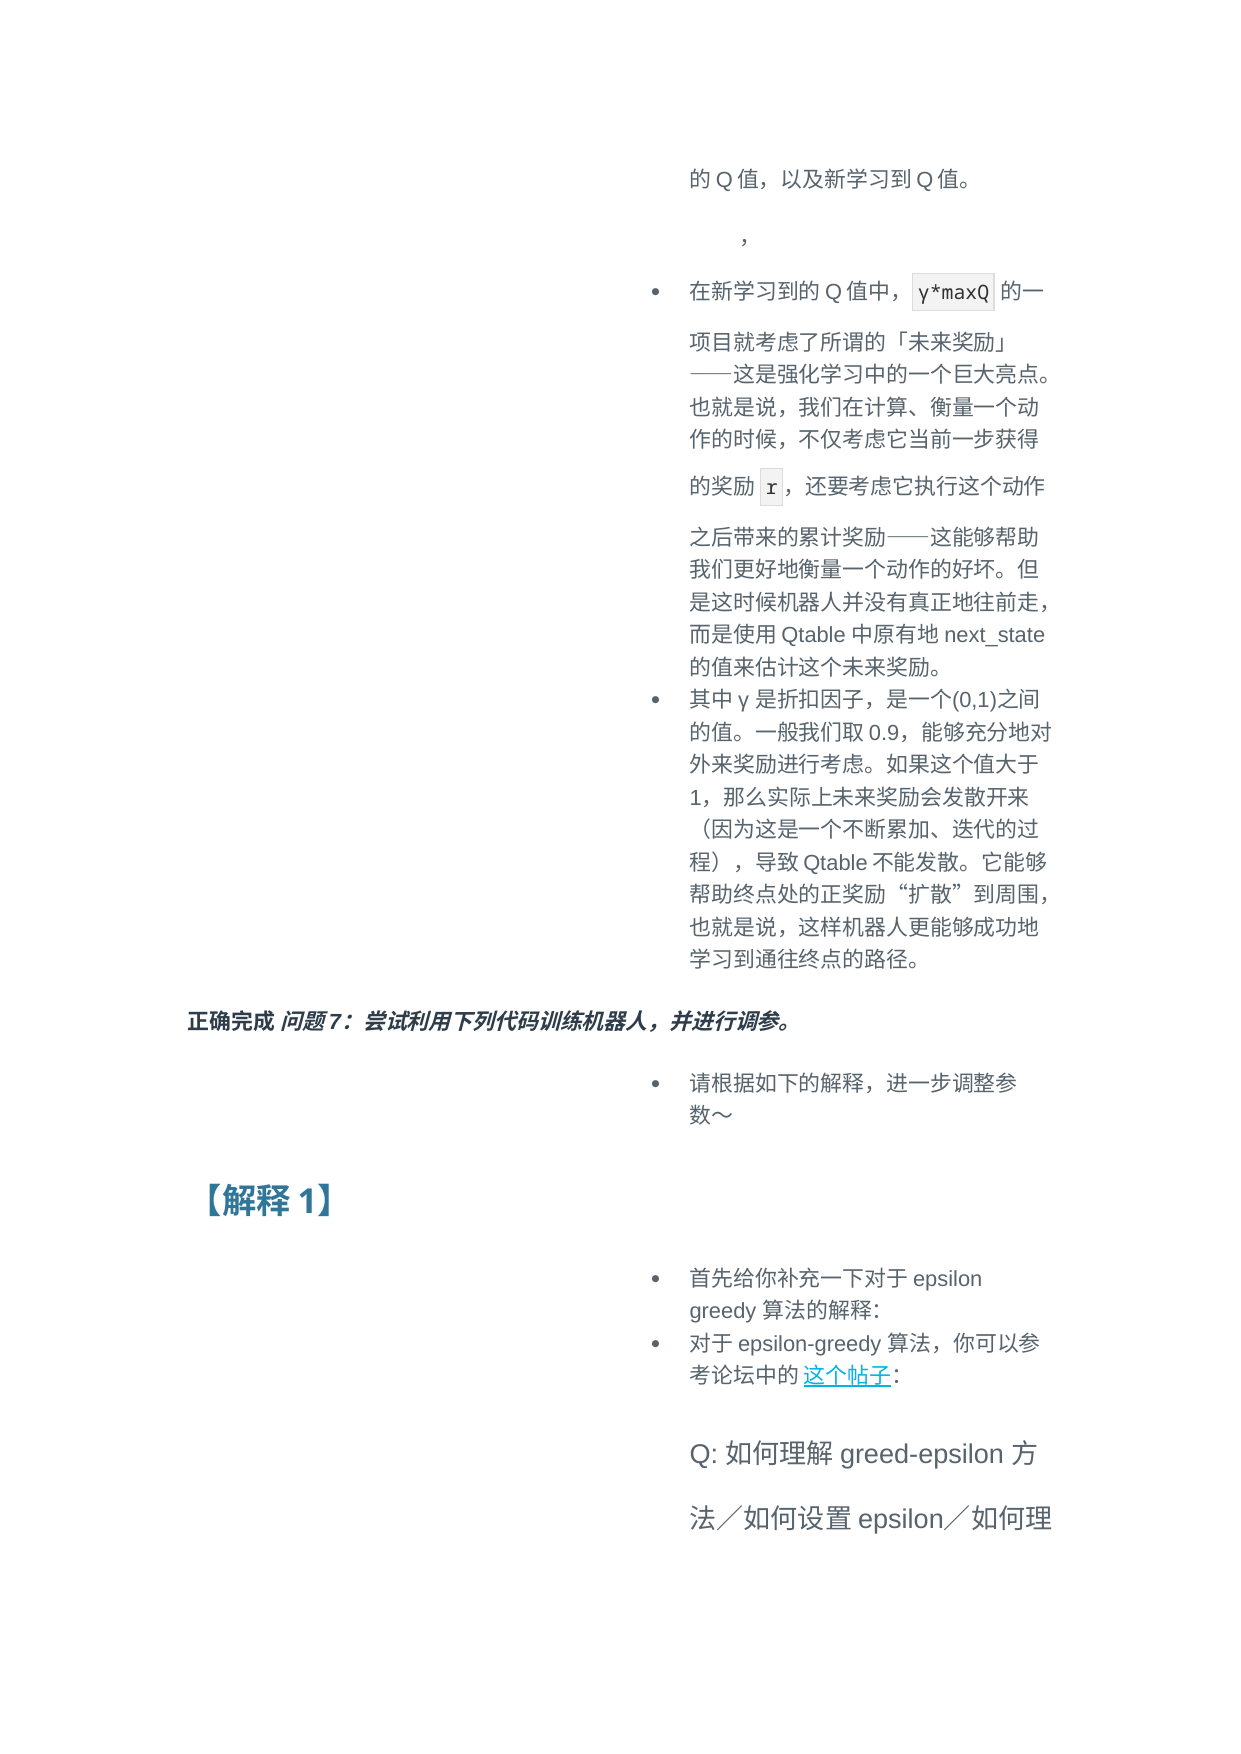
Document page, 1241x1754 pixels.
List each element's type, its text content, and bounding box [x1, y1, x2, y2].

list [652, 162, 1053, 259]
text 【解释1】 [187, 1166, 1053, 1231]
list 请根据如下的解释，进一步调整参数～ [652, 1065, 1053, 1130]
list 其中 γ 是折扣因子，是一个(0,1)之间的值。一般我们取0.9，能够充分地对外来奖励进行考虑。如果这个值大于1，那么实际上未来奖励会发散开来（因为这是一个不断累加、迭代的过程），导致Qtable不能发散。它能够帮助终点处的正奖励“扩散”到周围，也就是说，这样机器人更能够成功地学习到通往终点的路径。 [652, 682, 1053, 974]
list 在新学习到的Q值中，γ*maxQ 的一项目就考虑了所谓的「未来奖励」——这是强化学习中的一个巨大亮点。也就是说，我们在计算、衡量一个动作的时候，不仅考虑它当前一步获得的奖励 r，还要考虑它执行这个动作之后带来的累计奖励——这能够帮助我们更好地衡量一个动作的好坏。但是这时候机器人并没有真正地往前走，而是使用Qtable 中原有地 next_state 的值来估计这个未来奖励。 [652, 259, 1053, 682]
list 首先给你补充一下对于 epsilon greedy 算法的解释： [652, 1260, 1053, 1325]
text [689, 1419, 1053, 1549]
list 对于 epsilon-greedy 算法，你可以参考论坛中的 这个帖子： [652, 1325, 1053, 1390]
text 正确完成 问题 7：尝试利用下列代码训练机器人，并进行调参。 [187, 1004, 1053, 1036]
